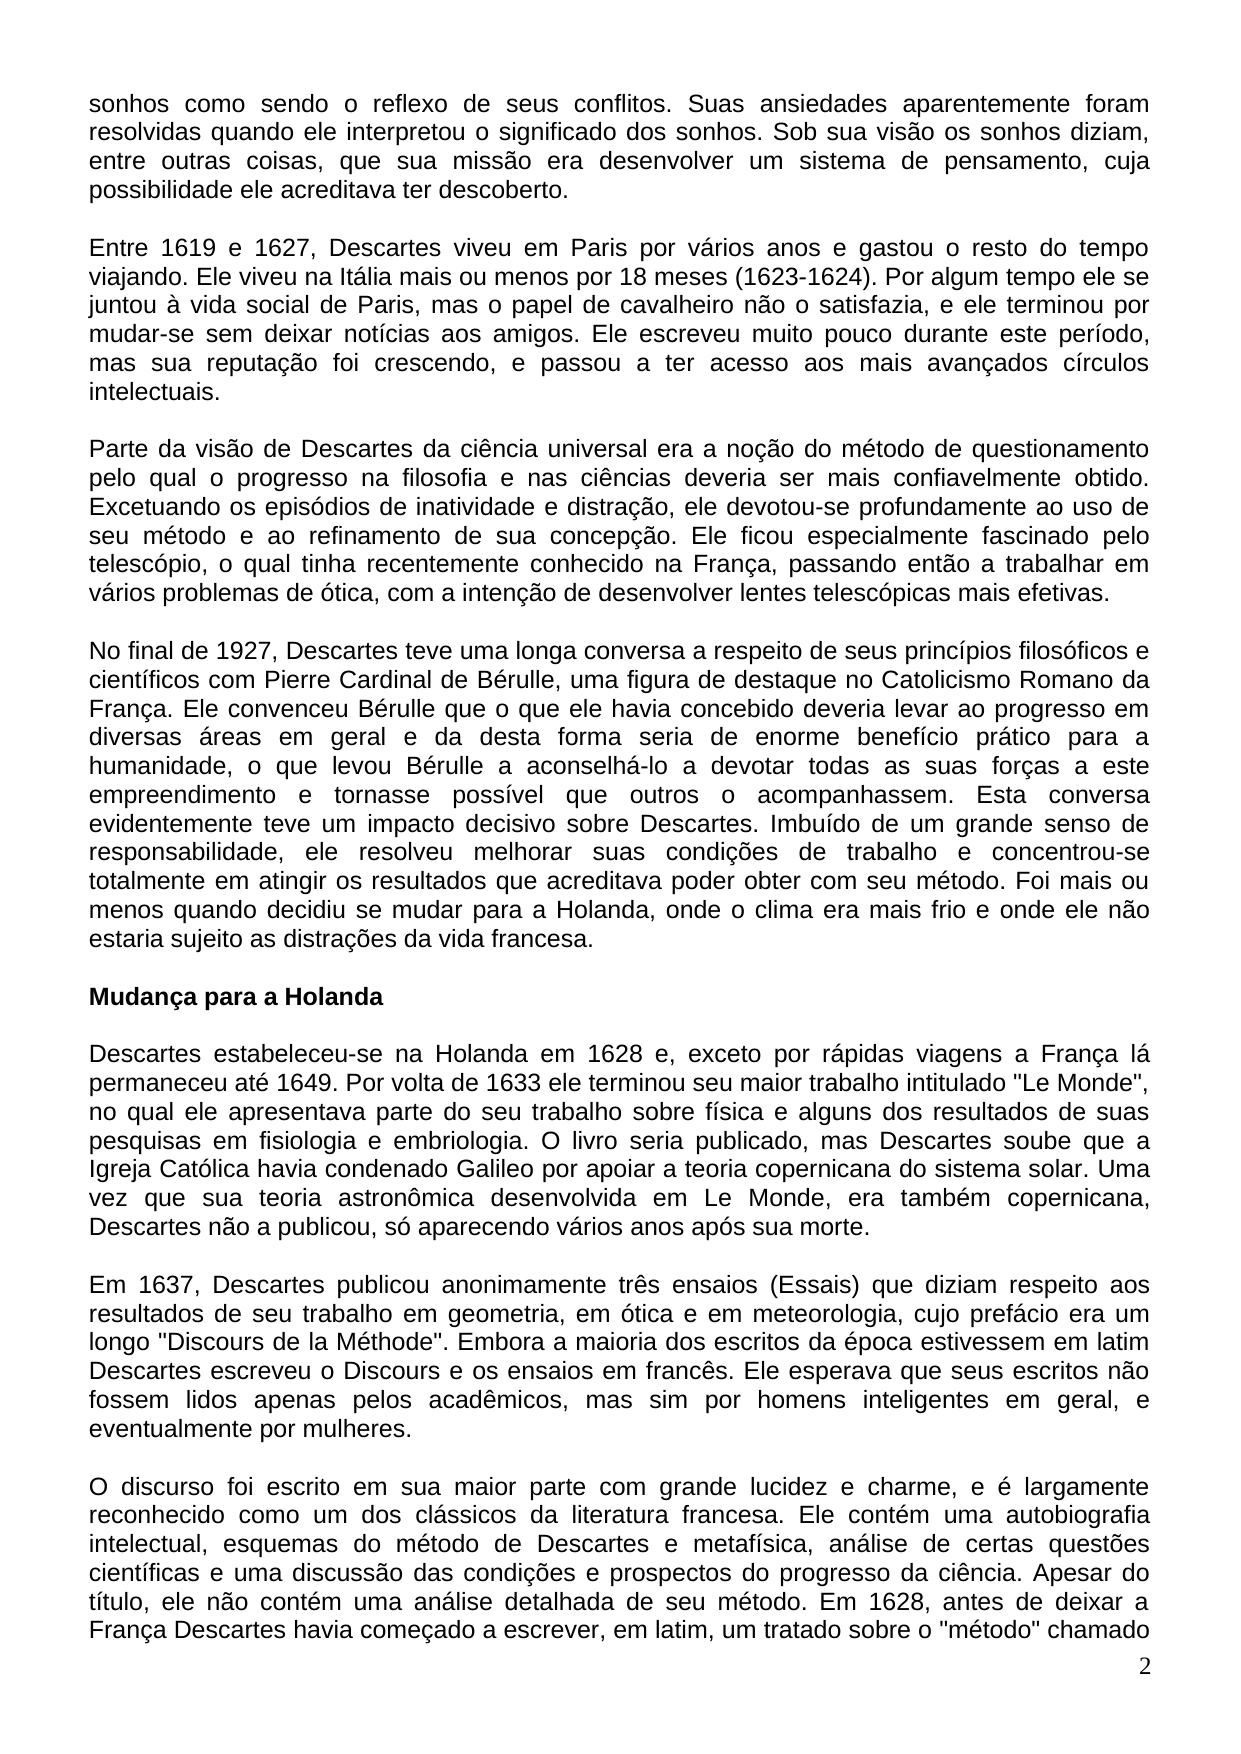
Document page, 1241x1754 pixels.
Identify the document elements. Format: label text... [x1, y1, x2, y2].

text Descartes estabeleceu-se na Holanda em 1628 e, exceto por rápidas viagens a França lá permaneceu até 1649. Por volta de 1633 ele terminou seu maior trabalho intitulado "Le Monde", no qual ele apresentava parte do seu trabalho sobre física e alguns dos resultados de suas pesquisas em fisiologia e embriologia. O livro seria publicado, mas Descartes soube que a Igreja Católica havia condenado Galileo por apoiar a teoria copernicana do sistema solar. Uma vez que sua teoria astronômica desenvolvida em Le Monde, era também copernicana, Descartes não a publicou, só aparecendo vários anos após sua morte. [89, 1039, 1152, 1241]
text No final de 1927, Descartes teve uma longa conversa a respeito de seus princípios filosóficos e científicos com Pierre Cardinal de Bérulle, uma figura de destaque no Catolicismo Romano da França. Ele convenceu Bérulle que o que ele havia concebido deveria levar ao progresso em diversas áreas em geral e da desta forma seria de enorme benefício prático para a humanidade, o que levou Bérulle a aconselhá-lo a devotar todas as suas forças a este empreendimento e tornasse possível que outros o acompanhassem. Esta conversa evidentemente teve um impacto decisivo sobre Descartes. Imbuído de um grande senso de responsabilidade, ele resolveu melhorar suas condições de trabalho e concentrou-se totalmente em atingir os resultados que acreditava poder obter com seu método. Foi mais ou menos quando decidiu se mudar para a Holanda, onde o clima era mais frio e onde ele não estaria sujeito as distrações da vida francesa. [89, 636, 1152, 952]
text Entre 1619 e 1627, Descartes viveu em Paris por vários anos e gastou o resto do tempo viajando. Ele viveu na Itália mais ou menos por 18 meses (1623-1624). Por algum tempo ele se juntou à vida social de Paris, mas o papel de cavalheiro não o satisfazia, e ele terminou por mudar-se sem deixar notícias aos amigos. Ele escreveu muito pouco durante este período, mas sua reputação foi crescendo, e passou a ter acesso aos mais avançados círculos intelectuais. [89, 233, 1152, 405]
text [89, 89, 1152, 204]
text Mudança para a Holanda [89, 982, 1152, 1010]
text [89, 1472, 1152, 1644]
text Em 1637, Descartes publicou anonimamente três ensaios (Essais) que diziam respeito aos resultados de seu trabalho em geometria, em ótica e em meteorologia, cujo prefácio era um longo "Discours de la Méthode". Embora a maioria dos escritos da época estivessem em latim Descartes escreveu o Discours e os ensaios em francês. Ele esperava que seus escritos não fossem lidos apenas pelos acadêmicos, mas sim por homens inteligentes em geral, e eventualmente por mulheres. [89, 1270, 1152, 1442]
text Parte da visão de Descartes da ciência universal era a noção do método de questionamento pelo qual o progresso na filosofia e nas ciências deveria ser mais confiavelmente obtido. Excetuando os episódios de inatividade e distração, ele devotou-se profundamente ao uso de seu método e ao refinamento de sua concepção. Ele ficou especialmente fascinado pelo telescópio, o qual tinha recentemente conhecido na França, passando então a trabalhar em vários problemas de ótica, com a intenção de desenvolver lentes telescópicas mais efetivas. [89, 434, 1152, 607]
